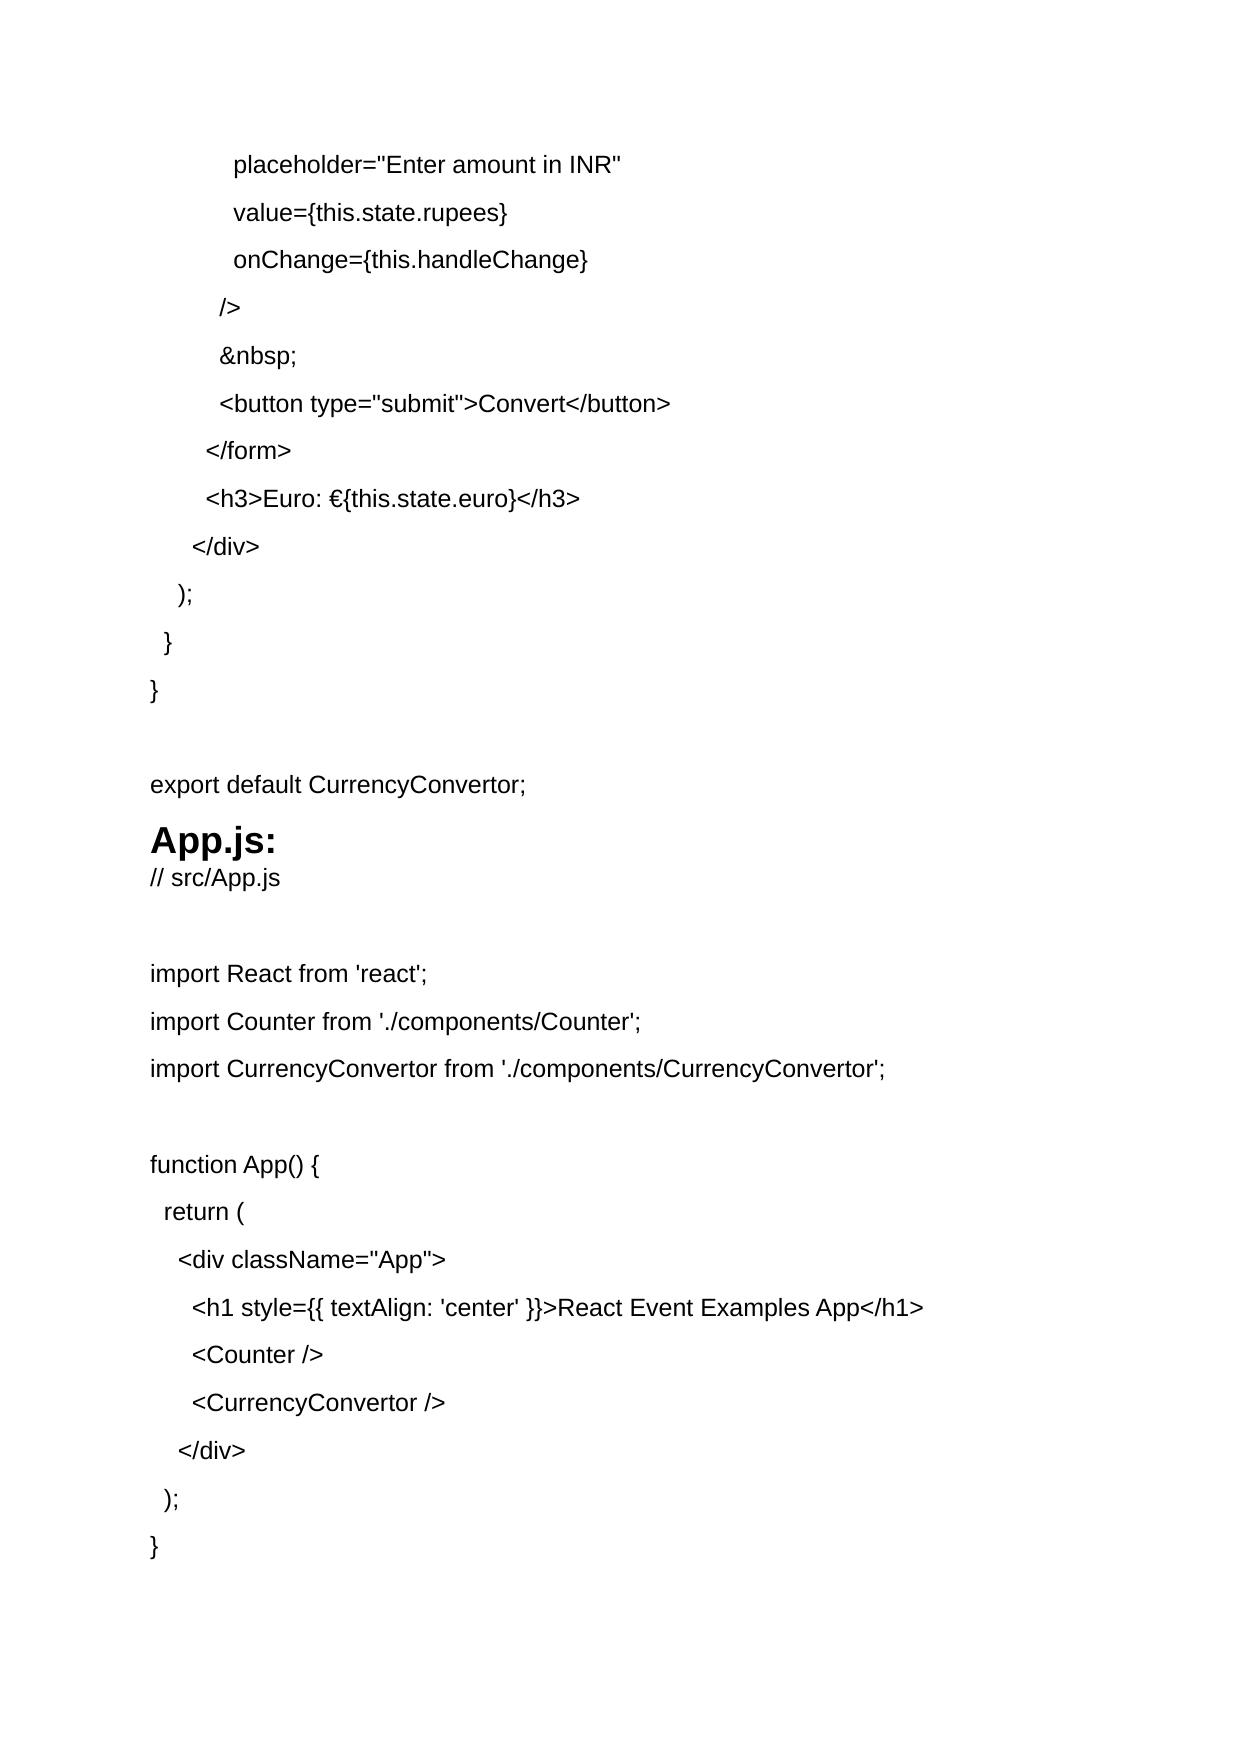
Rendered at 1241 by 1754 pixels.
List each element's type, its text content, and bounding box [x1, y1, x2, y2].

text </div> [150, 1436, 1090, 1464]
text &nbsp; [150, 341, 1090, 369]
text import Counter from './components/Counter'; [150, 1006, 1090, 1035]
text </form> [150, 436, 1090, 465]
text </div> [150, 532, 1090, 560]
text onChange={this.handleChange} [150, 245, 1090, 274]
text <Counter /> [150, 1340, 1090, 1369]
text export default CurrencyConvertor; [150, 770, 1090, 799]
text } [150, 675, 1090, 703]
text <button type="submit">Convert</button> [150, 388, 1090, 417]
text App.js: // src/App.js [150, 818, 1090, 892]
text function App() { [150, 1149, 1090, 1178]
text import CurrencyConvertor from './components/CurrencyConvertor'; [150, 1054, 1090, 1083]
text value={this.state.rupees} [150, 198, 1090, 226]
text import React from 'react'; [150, 959, 1090, 987]
text <CurrencyConvertor /> [150, 1388, 1090, 1417]
text /> [150, 293, 1090, 322]
text } [150, 627, 1090, 656]
text return ( [150, 1197, 1090, 1226]
text <div className="App"> [150, 1245, 1090, 1274]
text <h1 style={{ textAlign: 'center' }}>React Event Examples App</h1> [150, 1293, 1090, 1321]
text ); [150, 579, 1090, 608]
text placeholder="Enter amount in INR" [150, 150, 1090, 179]
text ); [150, 1483, 1090, 1512]
text <h3>Euro: €{this.state.euro}</h3> [150, 484, 1090, 513]
text } [150, 1531, 1090, 1560]
